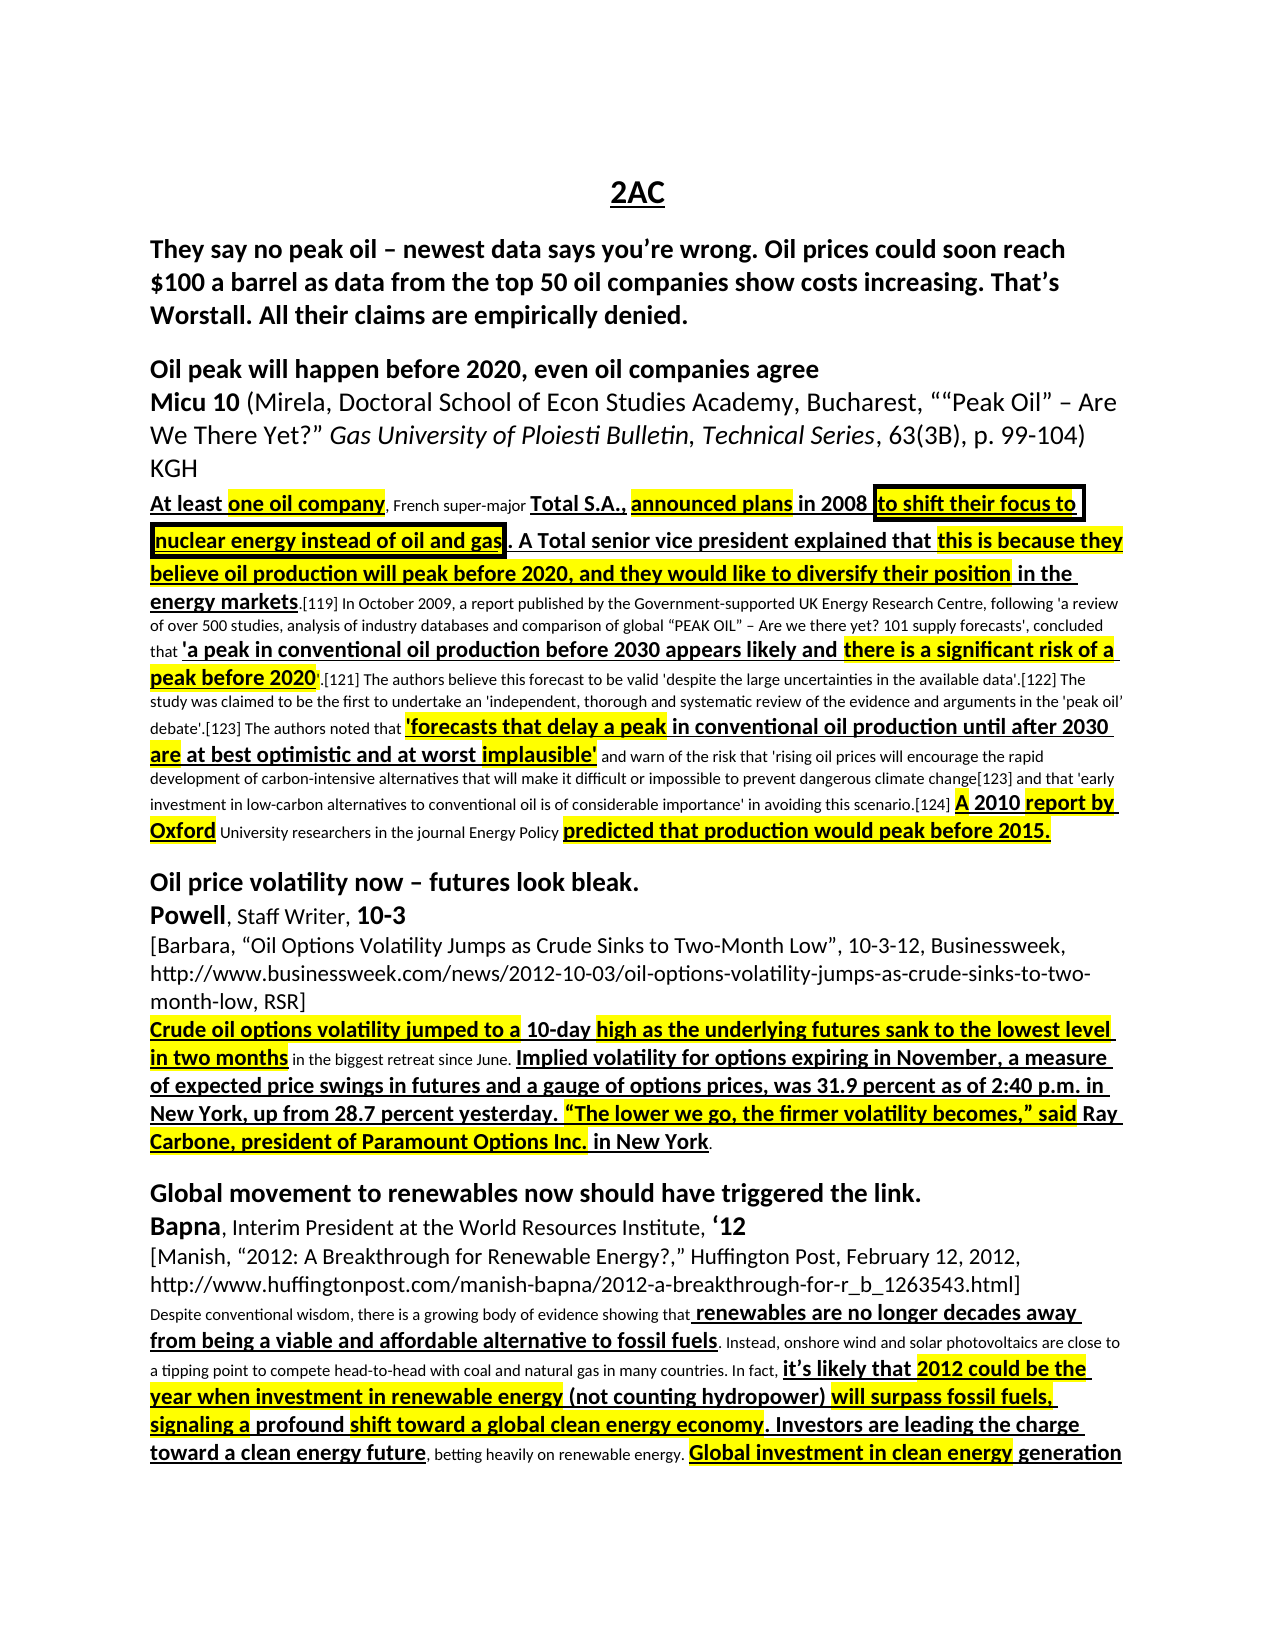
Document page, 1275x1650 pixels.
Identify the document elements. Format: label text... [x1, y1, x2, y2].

text Powell, Staff Writer, 10-3 [150, 898, 1125, 931]
text At least one oil company, French super-major Total S.A., announced plans in 2008 to shift their focus to nuclear energy instead of oil and gas. A Total senior vice president explained that this is because they believe oil production will peak before 2020, and they would like to diversify their position in the energy markets.[119] In October 2009, a report published by the Government-supported UK Energy Research Centre, following 'a review of over 500 studies, analysis of industry databases and comparison of global “PEAK OIL” – Are we there yet? 101 supply forecasts', concluded that 'a peak in conventional oil production before 2030 appears likely and there is a significant risk of a peak before 2020'.[121] The authors believe this forecast to be valid 'despite the large uncertainties in the available data'.[122] The study was claimed to be the first to undertake an 'independent, thorough and systematic review of the evidence and arguments in the 'peak oil’ debate'.[123] The authors noted that 'forecasts that delay a peak in conventional oil production until after 2030 are at best optimistic and at worst implausible' and warn of the risk that 'rising oil prices will encourage the rapid development of carbon-intensive alternatives that will make it difficult or impossible to prevent dangerous climate change[123] and that 'early investment in low-carbon alternatives to conventional oil is of considerable importance' in avoiding this scenario.[124] A 2010 report by Oxford University researchers in the journal Energy Policy predicted that production would peak before 2015. [150, 484, 1125, 844]
text [Barbara, “Oil Options Volatility Jumps as Crude Sinks to Two-Month Low”, 10-3-12, Businessweek, [150, 931, 1125, 959]
subtitle Global movement to renewables now should have triggered the link. [150, 1176, 1125, 1209]
text Crude oil options volatility jumped to a 10-day high as the underlying futures sank to the lowest level in two months in the biggest retreat since June. Implied volatility for options expiring in November, a measure of expected price swings in futures and a gauge of options prices, was 31.9 percent as of 2:40 p.m. in New York, up from 28.7 percent yesterday. “The lower we go, the firmer volatility becomes,” said Ray Carbone, president of Paramount Options Inc. in New York. [150, 1015, 1125, 1155]
subtitle Oil price volatility now – futures look bleak. [150, 865, 1125, 898]
text [Manish, “2012: A Breakthrough for Renewable Energy?,” Huffington Post, February 12, 2012, http://www.huffingtonpost.com/manish-bapna/2012-a-breakthrough-for-r_b_1263543.html] [150, 1242, 1125, 1298]
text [150, 1298, 1125, 1466]
text http://www.businessweek.com/news/2012-10-03/oil-options-volatility-jumps-as-crude-sinks-to-two-month-low, RSR] [150, 959, 1125, 1015]
subtitle They say no peak oil – newest data says you’re wrong. Oil prices could soon reach $100 a barrel as data from the top 50 oil companies show costs increasing. That’s Worstall. All their claims are empirically denied. [150, 232, 1125, 331]
subtitle 2AC [150, 171, 1125, 212]
text Bapna, Interim President at the World Resources Institute, ‘12 [150, 1209, 1125, 1242]
text Micu 10 (Mirela, Doctoral School of Econ Studies Academy, Bucharest, ““Peak Oil” – Are We There Yet?” Gas University of Ploiesti Bulletin, Technical Series, 63(3B), p. 99-104) KGH [150, 385, 1125, 484]
subtitle Oil peak will happen before 2020, even oil companies agree [150, 352, 1125, 385]
